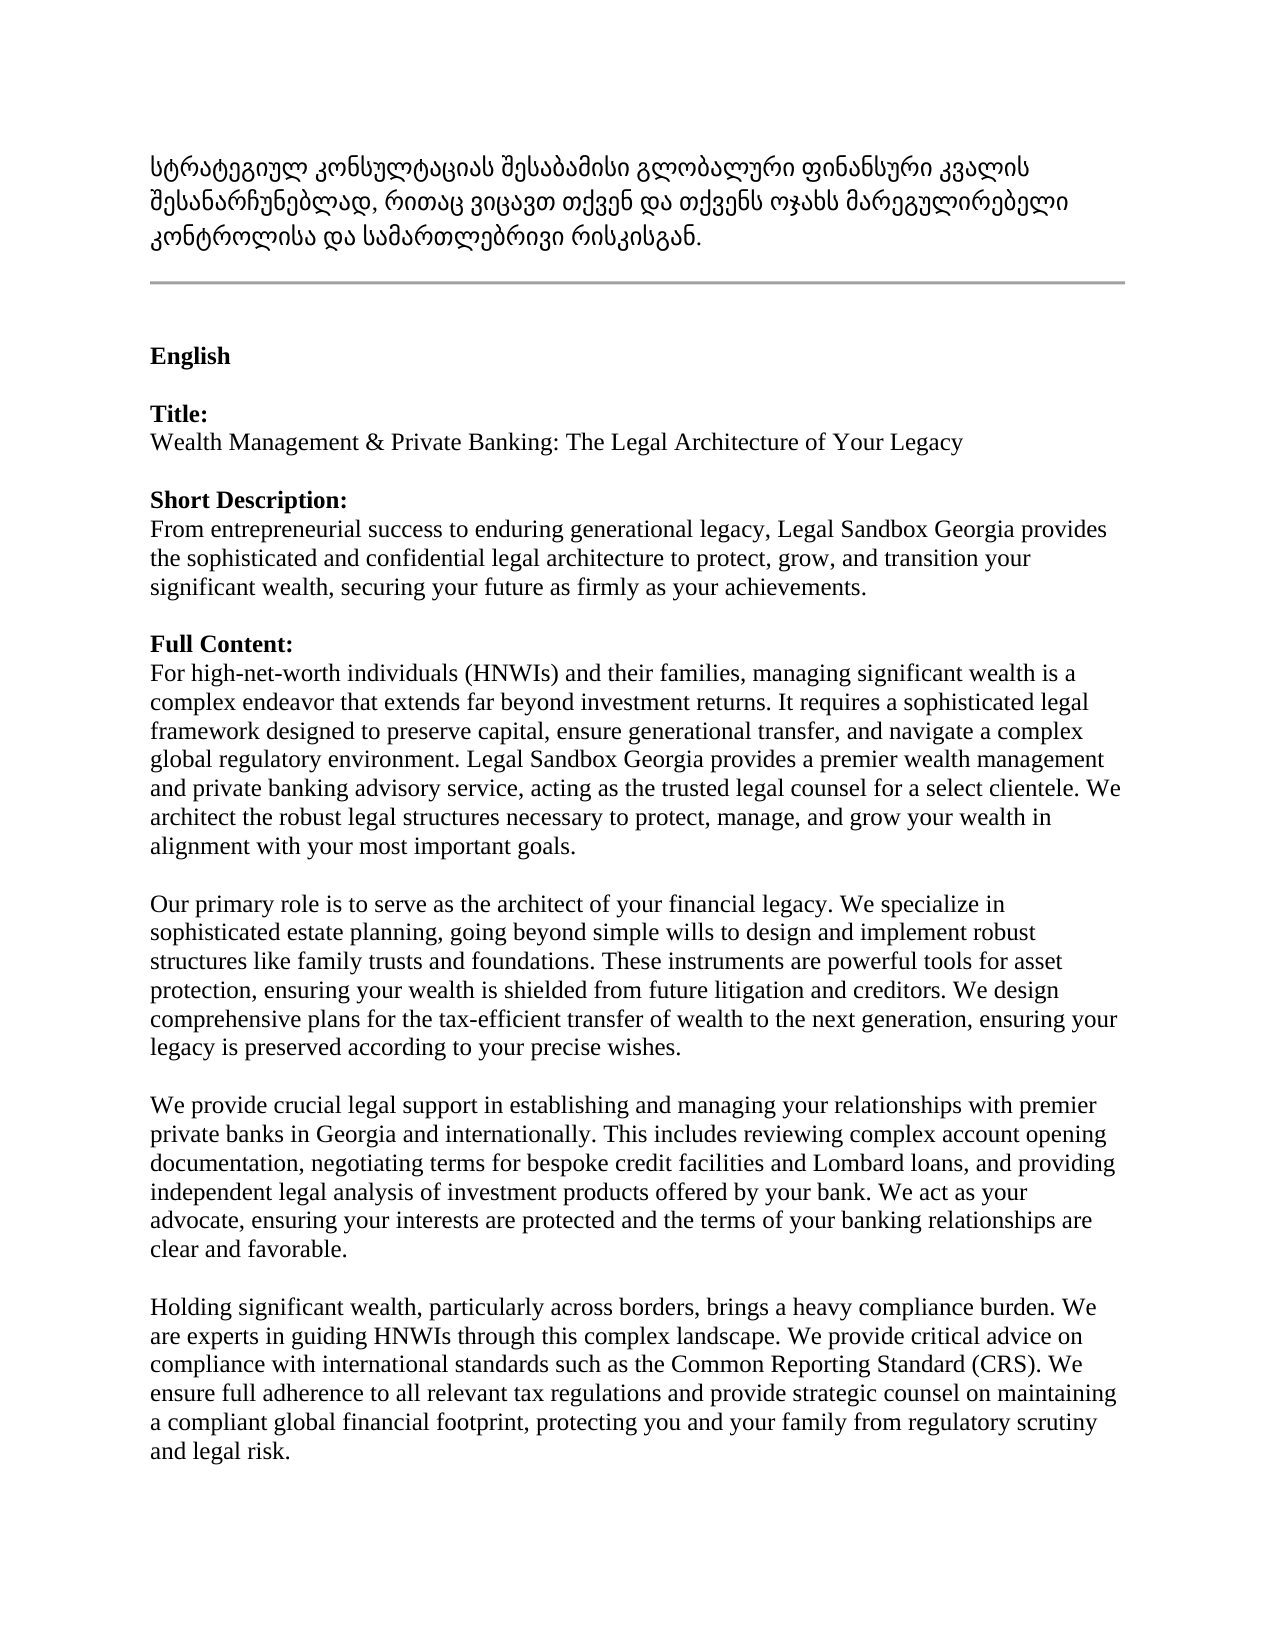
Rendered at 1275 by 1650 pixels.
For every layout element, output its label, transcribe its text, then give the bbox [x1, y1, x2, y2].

text We provide crucial legal support in establishing and managing your relationships with premier private banks in Georgia and internationally. This includes reviewing complex account opening documentation, negotiating terms for bespoke credit facilities and Lombard loans, and providing independent legal analysis of investment products offered by your bank. We act as your advocate, ensuring your interests are protected and the terms of your banking relationships are clear and favorable. [150, 1090, 1125, 1263]
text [150, 150, 1125, 252]
text Full Content: For high-net-worth individuals (HNWIs) and their families, managing significant wealth is a complex endeavor that extends far beyond investment returns. It requires a sophisticated legal framework designed to preserve capital, ensure generational transfer, and navigate a complex global regulatory environment. Legal Sandbox Georgia provides a premier wealth management and private banking advisory service, acting as the trusted legal counsel for a select clientele. We architect the robust legal structures necessary to protect, manage, and grow your wealth in alignment with your most important goals. [150, 629, 1125, 859]
text English [150, 341, 1125, 369]
text Title: Wealth Management & Private Banking: The Legal Architecture of Your Legacy [150, 399, 1125, 456]
text Our primary role is to serve as the architect of your financial legacy. We specialize in sophisticated estate planning, going beyond simple wills to design and implement robust structures like family trusts and foundations. These instruments are powerful tools for asset protection, ensuring your wealth is shielded from future litigation and creditors. We design comprehensive plans for the tax-efficient transfer of wealth to the next generation, ensuring your legacy is preserved according to your precise wishes. [150, 889, 1125, 1061]
text Holding significant wealth, particularly across borders, brings a heavy compliance burden. We are experts in guiding HNWIs through this complex landscape. We provide critical advice on compliance with international standards such as the Common Reporting Standard (CRS). We ensure full adherence to all relevant tax regulations and provide strategic counsel on maintaining a compliant global financial footprint, protecting you and your family from regulatory scrutiny and legal risk. [150, 1292, 1125, 1464]
text Short Description: From entrepreneurial success to enduring generational legacy, Legal Sandbox Georgia provides the sophisticated and confidential legal architecture to protect, grow, and transition your significant wealth, securing your future as firmly as your achievements. [150, 485, 1125, 600]
